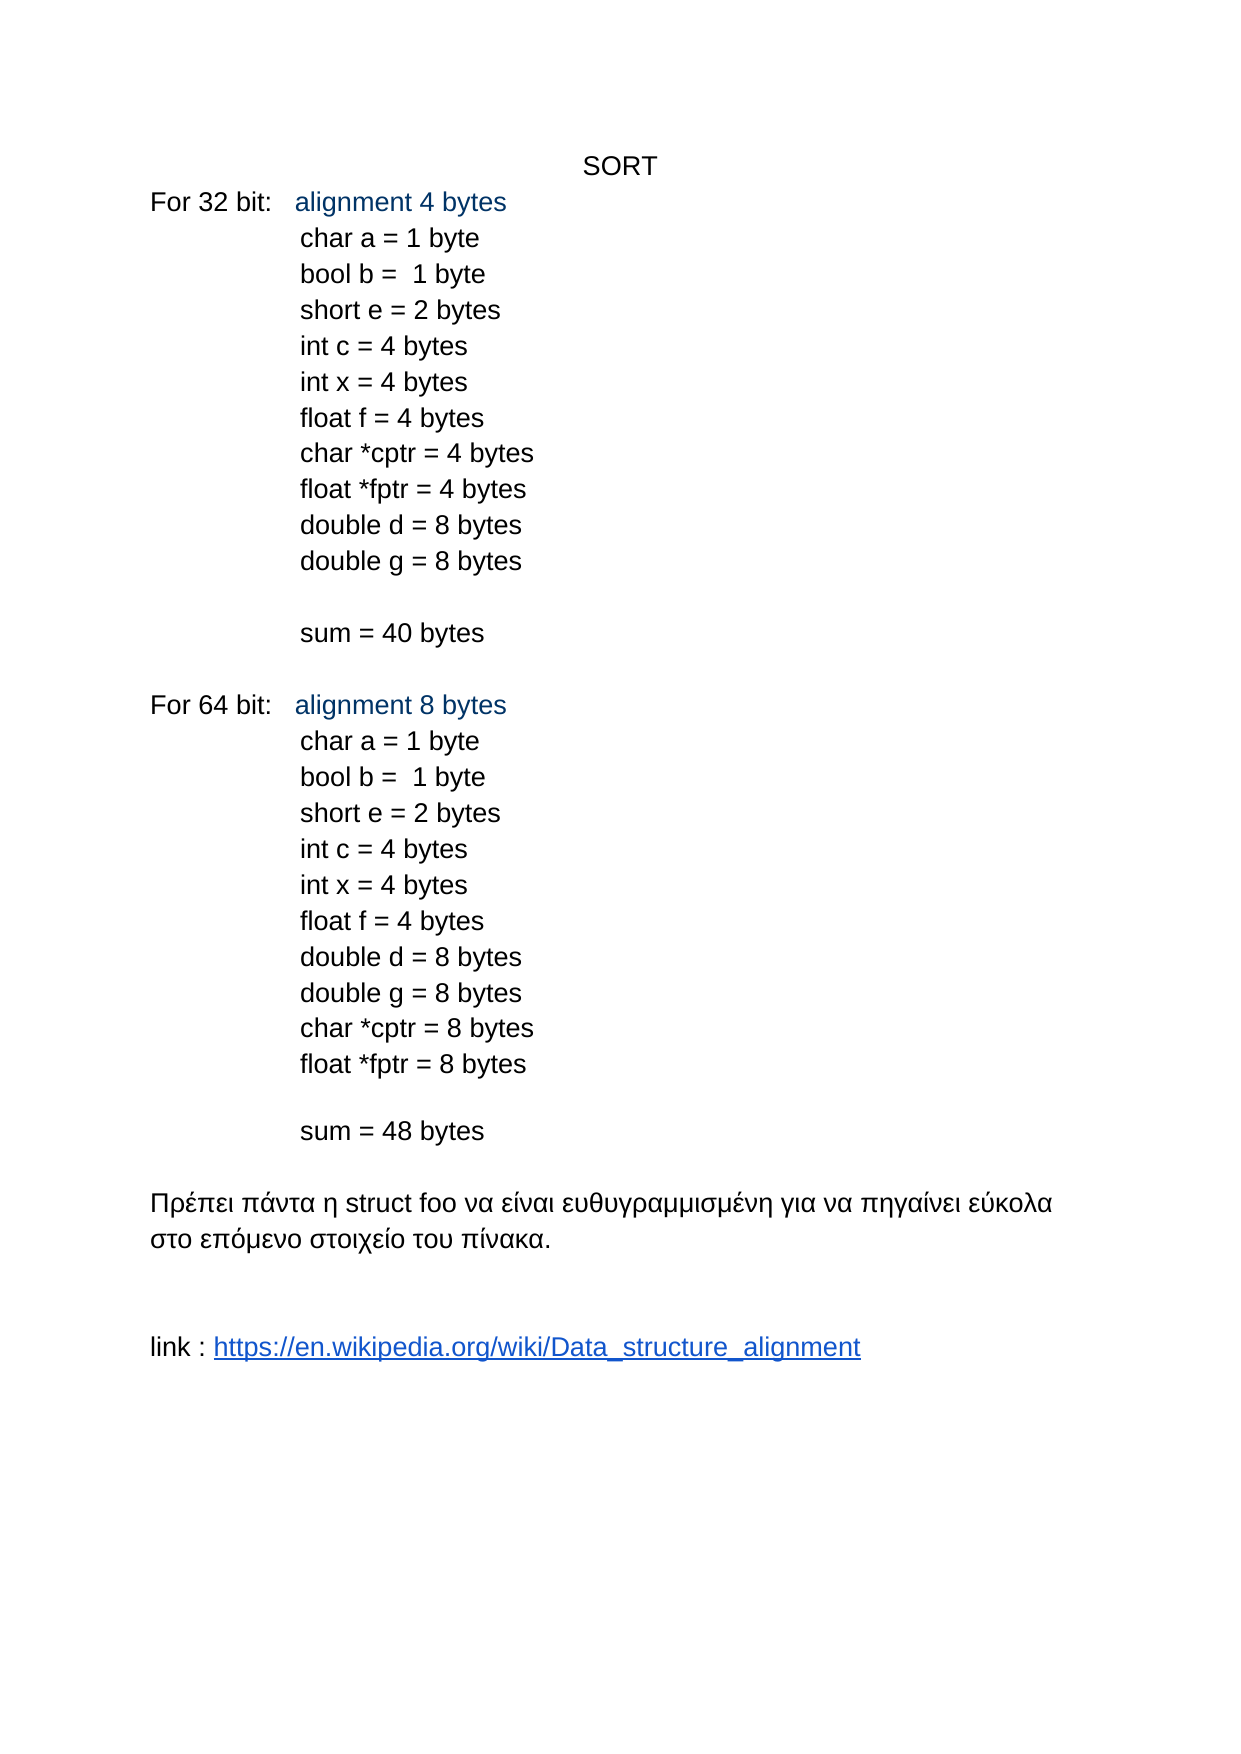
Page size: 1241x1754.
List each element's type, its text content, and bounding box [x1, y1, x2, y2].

text char a = 1 byte [225, 725, 1090, 756]
text double g = 8 bytes [225, 545, 1090, 577]
text int c = 4 bytes [150, 833, 1090, 864]
text SORT [150, 150, 1090, 181]
text float *fptr = 4 bytes [150, 473, 1090, 505]
text float *fptr = 8 bytes [150, 1048, 1090, 1080]
text float f = 4 bytes [150, 905, 1090, 936]
text char a = 1 byte [225, 222, 1090, 253]
text int x = 4 bytes [150, 366, 1090, 397]
text Πρέπει πάντα η struct foo να είναι ευθυγραμμισμένη για να πηγαίνει εύκολα στο επόμενο στοιχείο του πίνακα. [150, 1187, 1090, 1254]
text short e = 2 bytes [225, 797, 1090, 828]
text double d = 8 bytes [150, 941, 1090, 972]
text sum = 40 bytes [150, 617, 1090, 648]
text For 32 bit: alignment 4 bytes [150, 186, 1090, 217]
text sum = 48 bytes [150, 1115, 1090, 1147]
text float f = 4 bytes [150, 402, 1090, 433]
text double g = 8 bytes [150, 977, 1090, 1008]
text short e = 2 bytes [150, 294, 1090, 325]
text char *cptr = 8 bytes [150, 1012, 1090, 1044]
text link : https://en.wikipedia.org/wiki/Data_structure_alignment [150, 1331, 1090, 1362]
text bool b = 1 byte [150, 258, 1090, 289]
text int c = 4 bytes [150, 330, 1090, 361]
text double d = 8 bytes [225, 509, 1090, 541]
text int x = 4 bytes [225, 869, 1090, 900]
text For 64 bit: alignment 8 bytes [150, 689, 1090, 720]
text bool b = 1 byte [150, 761, 1090, 792]
text char *cptr = 4 bytes [150, 437, 1090, 469]
